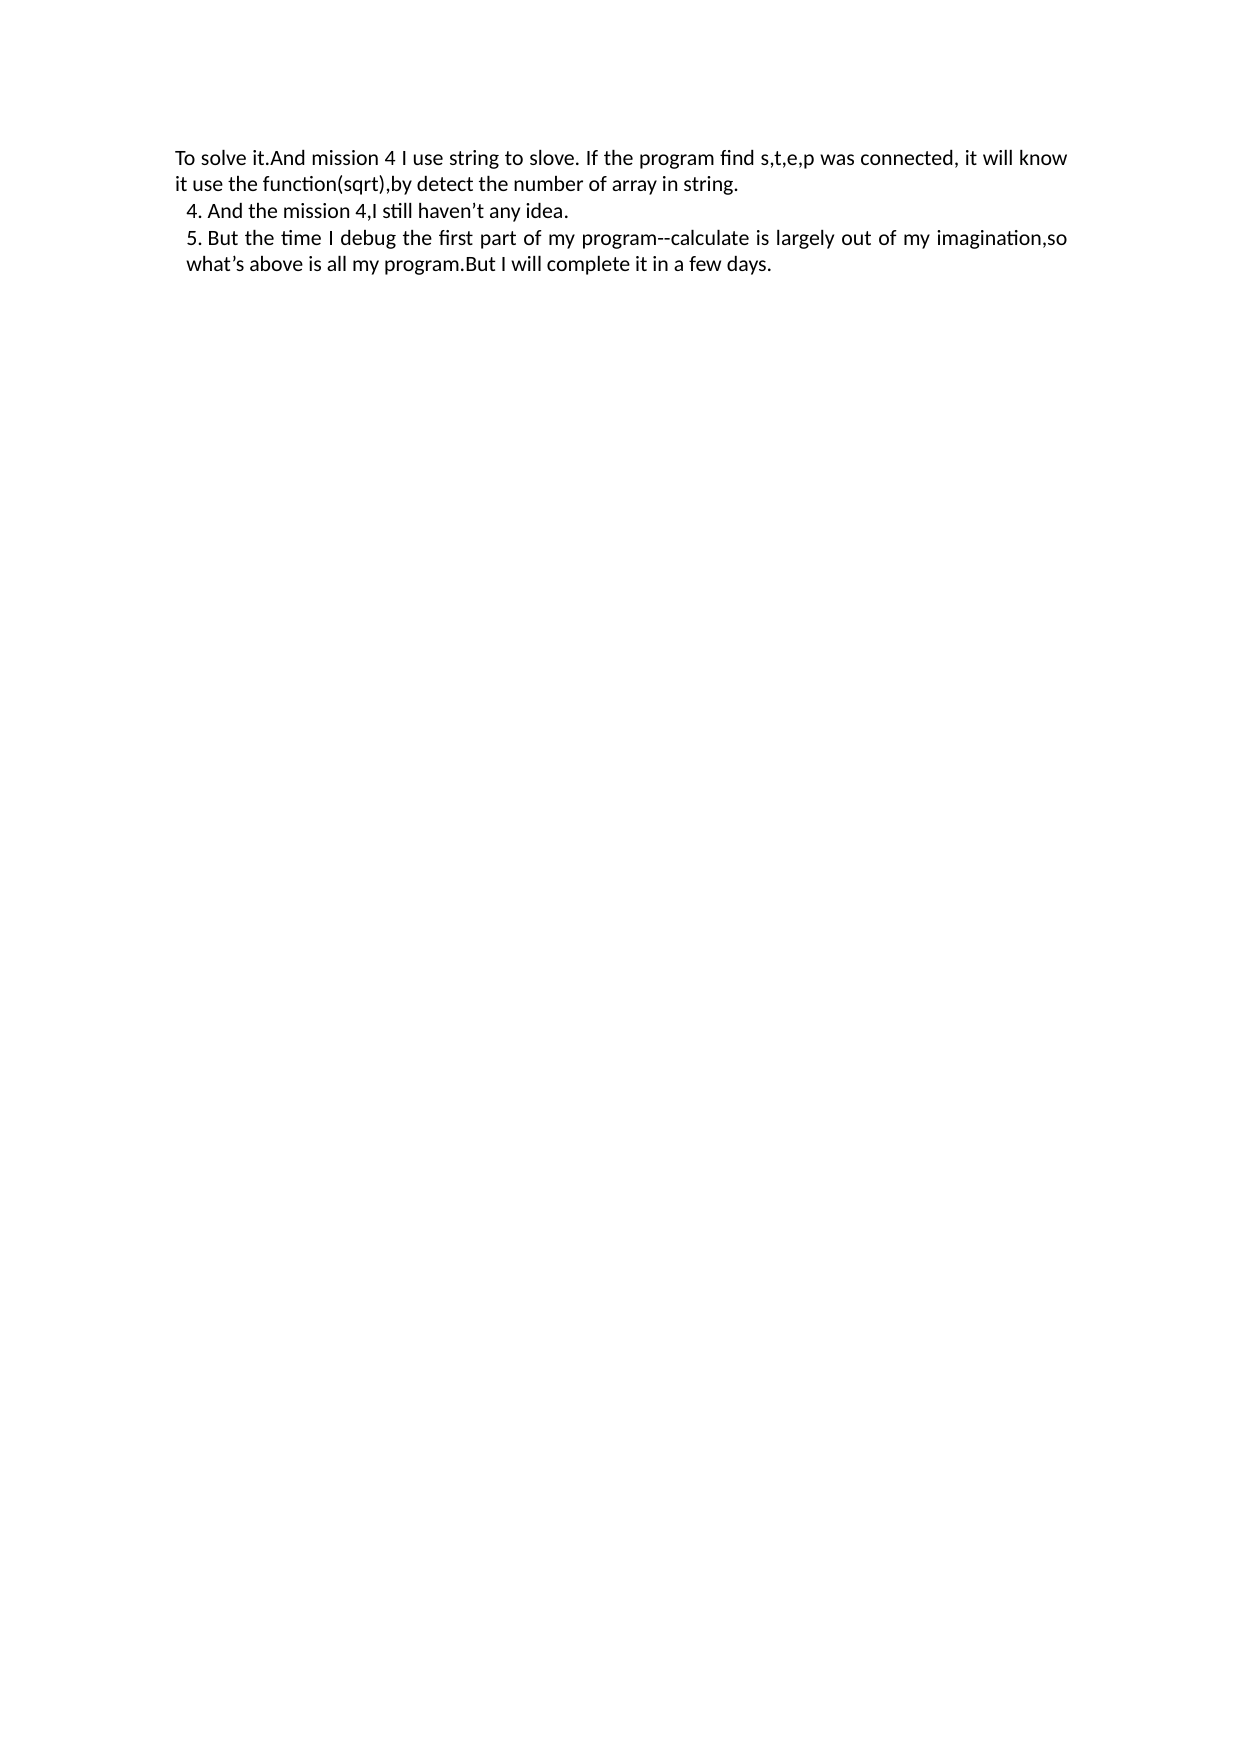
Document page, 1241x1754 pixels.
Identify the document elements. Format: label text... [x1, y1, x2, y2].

list To solve it.And mission 4 I use string to slove. If the program find s,t,e,p was connected, it will know it use the function(sqrt),by detect the number of array in string. [175, 144, 1069, 197]
list But the time I debug the first part of my program--calculate is largely out of my imagination,so what’s above is all my program.But I will complete it in a few days. [186, 224, 1069, 277]
list And the mission 4,I still haven’t any idea. [186, 197, 1069, 224]
